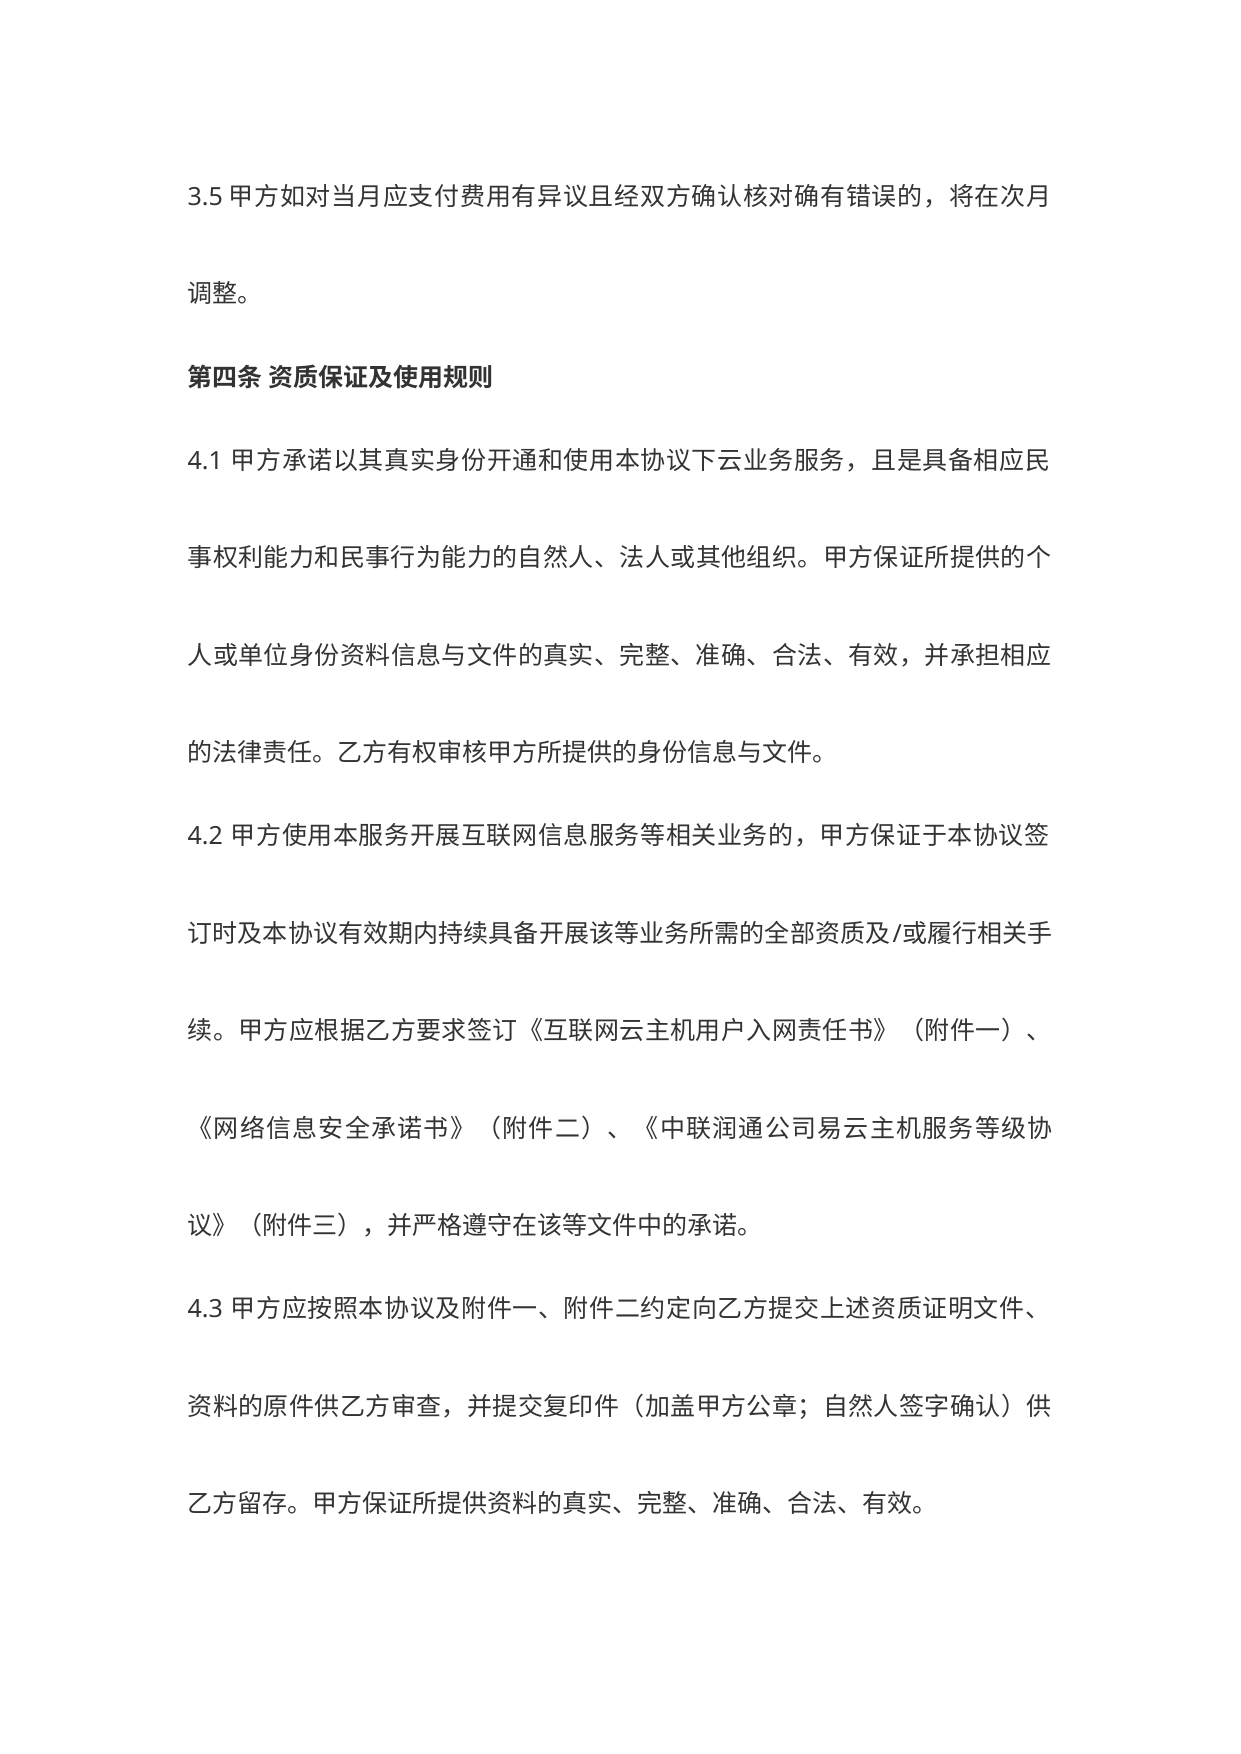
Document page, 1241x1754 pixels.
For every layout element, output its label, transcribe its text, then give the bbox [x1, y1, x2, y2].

text 第四条 资质保证及使用规则 [187, 343, 1053, 408]
text 4.2 甲方使用本服务开展互联网信息服务等相关业务的，甲方保证于本协议签订时及本协议有效期内持续具备开展该等业务所需的全部资质及/或履行相关手续。甲方应根据乙方要求签订《互联网云主机用户入网责任书》（附件一）、《网络信息安全承诺书》（附件二）、《中联润通公司易云主机服务等级协议》（附件三），并严格遵守在该等文件中的承诺。 [187, 801, 1053, 1256]
text 3.5甲方如对当月应支付费用有异议且经双方确认核对确有错误的，将在次月调整。 [187, 162, 1053, 324]
text 4.1 甲方承诺以其真实身份开通和使用本协议下云业务服务，且是具备相应民事权利能力和民事行为能力的自然人、法人或其他组织。甲方保证所提供的个人或单位身份资料信息与文件的真实、完整、准确、合法、有效，并承担相应的法律责任。乙方有权审核甲方所提供的身份信息与文件。 [187, 426, 1053, 783]
text 4.3 甲方应按照本协议及附件一、附件二约定向乙方提交上述资质证明文件、资料的原件供乙方审查，并提交复印件（加盖甲方公章；自然人签字确认）供乙方留存。甲方保证所提供资料的真实、完整、准确、合法、有效。 [187, 1274, 1053, 1534]
